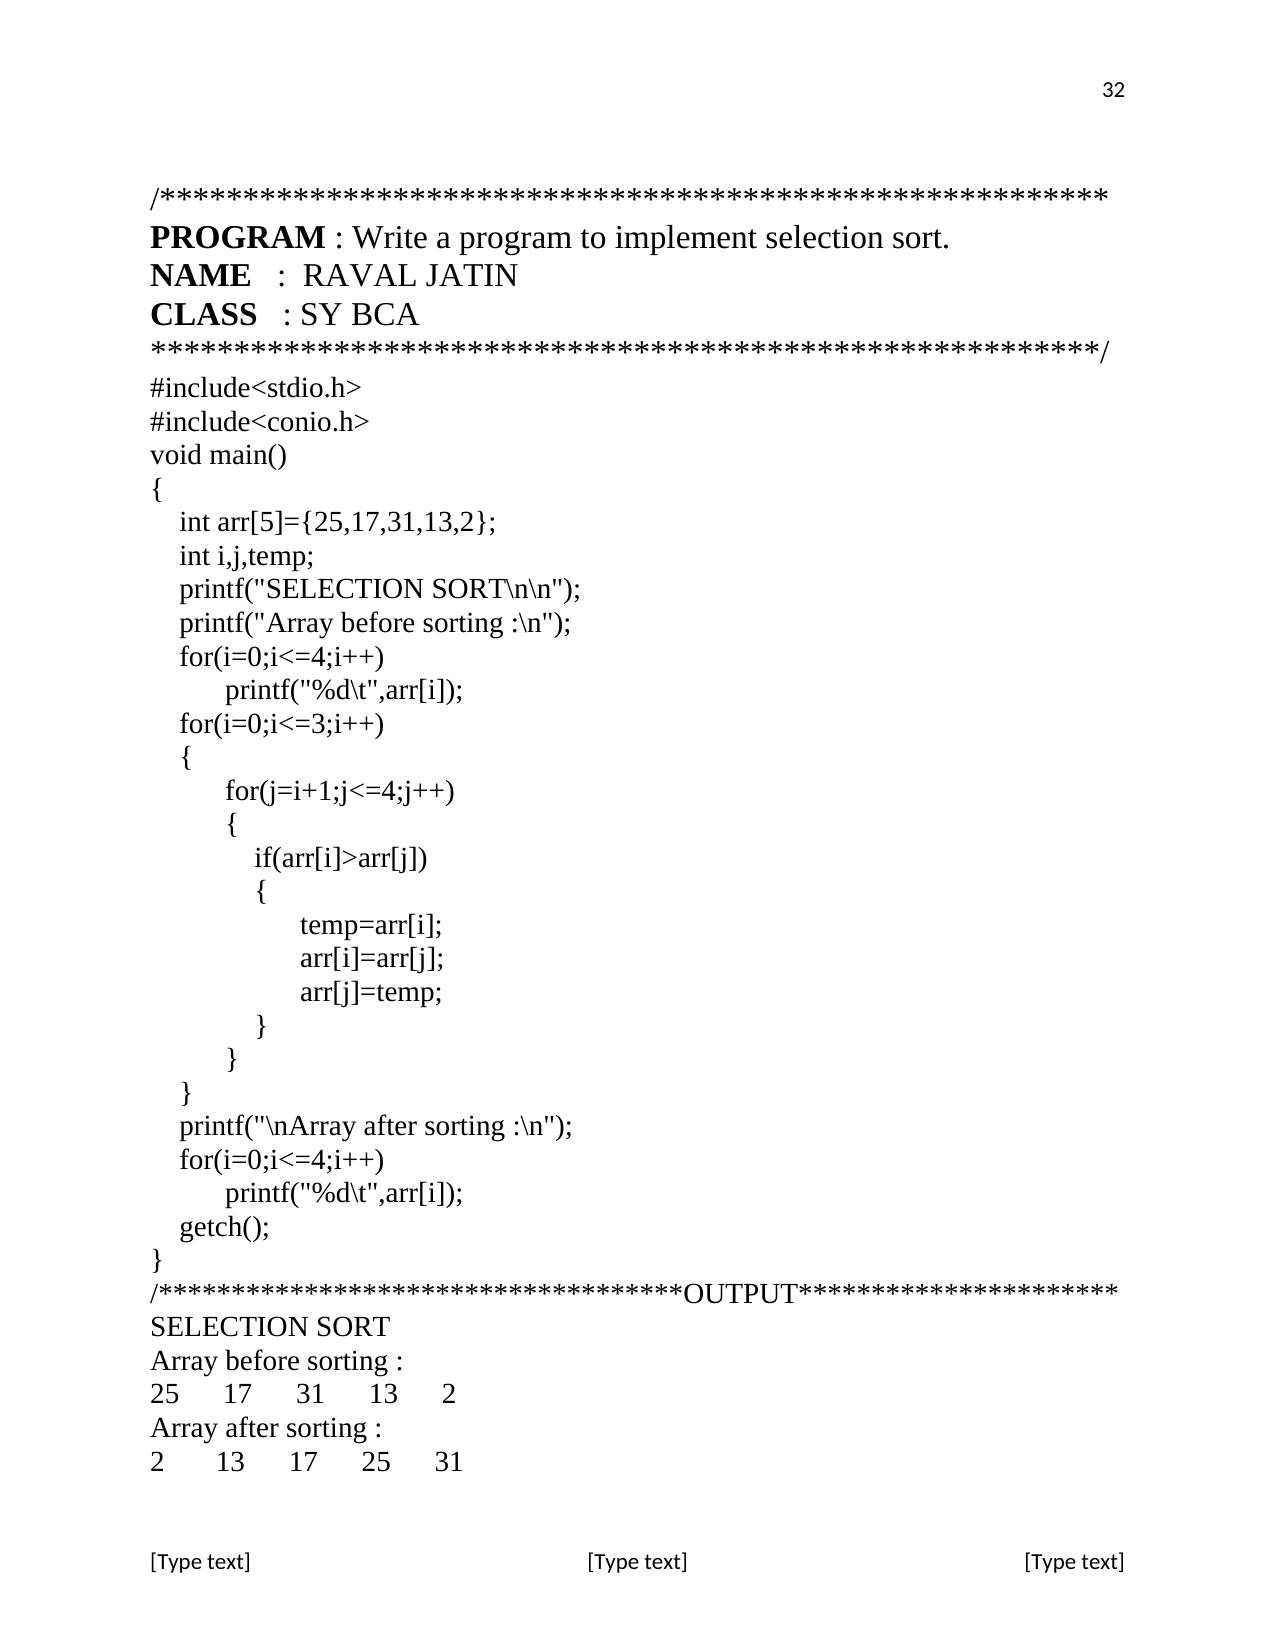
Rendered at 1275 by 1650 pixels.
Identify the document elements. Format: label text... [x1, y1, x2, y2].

text for(j=i+1;j<=4;j++) [150, 773, 1125, 806]
text { [150, 806, 1125, 840]
text /********************************************************* [150, 179, 1125, 217]
text *********************************************************/ [150, 332, 1125, 370]
text Array before sorting : [150, 1343, 1125, 1377]
text #include<stdio.h> [150, 370, 1125, 404]
text Array after sorting : [150, 1410, 1125, 1444]
text #include<conio.h> [150, 404, 1125, 437]
text SELECTION SORT [150, 1309, 1125, 1343]
text getch(); [150, 1209, 1125, 1242]
text arr[i]=arr[j]; [150, 941, 1125, 974]
text NAME : RAVAL JATIN [150, 255, 1125, 294]
text printf("%d\t",arr[i]); [150, 1175, 1125, 1209]
text { [150, 739, 1125, 773]
text int arr[5]={25,17,31,13,2}; [150, 504, 1125, 538]
text temp=arr[i]; [150, 907, 1125, 941]
text arr[j]=temp; [150, 974, 1125, 1008]
text void main() [150, 437, 1125, 471]
text printf("\nArray after sorting :\n"); [150, 1108, 1125, 1142]
text PROGRAM : Write a program to implement selection sort. [150, 217, 1125, 255]
text { [150, 471, 1125, 504]
text printf("%d\t",arr[i]); [150, 672, 1125, 706]
text for(i=0;i<=4;i++) [150, 639, 1125, 672]
text 25 17 31 13 2 [150, 1377, 1125, 1410]
text for(i=0;i<=3;i++) [150, 706, 1125, 739]
text { [150, 873, 1125, 907]
text CLASS : SY BCA [150, 294, 1125, 332]
text } [150, 1242, 1125, 1276]
text } [150, 1041, 1125, 1075]
text printf("Array before sorting :\n"); [150, 605, 1125, 639]
text for(i=0;i<=4;i++) [150, 1142, 1125, 1175]
text int i,j,temp; [150, 538, 1125, 572]
text } [150, 1008, 1125, 1041]
text /************************************OUTPUT********************** [150, 1276, 1125, 1309]
text } [150, 1075, 1125, 1108]
text printf("SELECTION SORT\n\n"); [150, 572, 1125, 605]
text if(arr[i]>arr[j]) [150, 840, 1125, 873]
text 2 13 17 25 31 [150, 1444, 1125, 1477]
